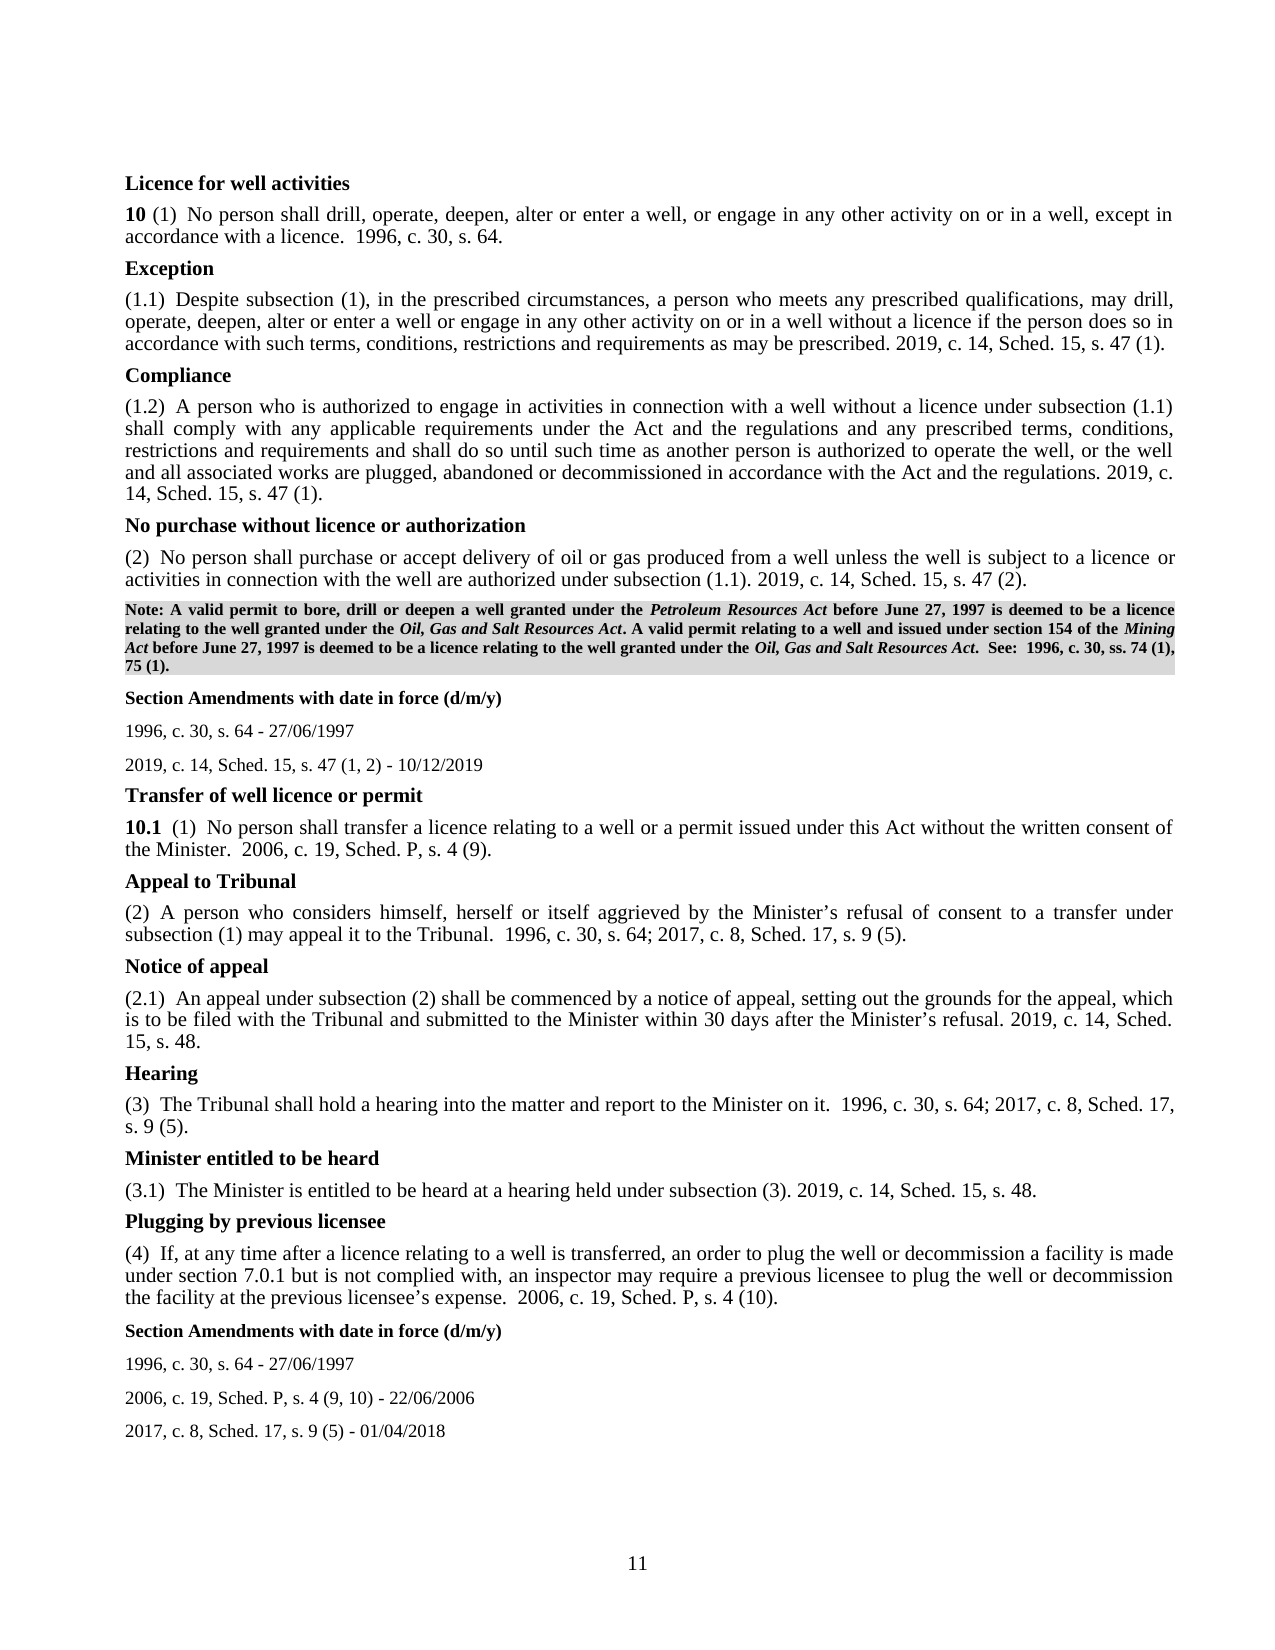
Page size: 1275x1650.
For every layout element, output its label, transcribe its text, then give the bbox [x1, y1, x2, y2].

text Licence for well activities [125, 175, 1175, 194]
text (3.1) The Minister is entitled to be heard at a hearing held under subsection (3). 2019, c. 14, Sched. 15, s. 48. [125, 1180, 1175, 1201]
text Appeal to Tribunal [125, 873, 1175, 892]
text Section Amendments with date in force (d/m/y) [125, 1320, 1175, 1342]
text (3) The Tribunal shall hold a hearing into the matter and report to the Minister on it. 1996, c. 30, s. 64; 2017, c. 8, Sched. 17, s. 9 (5). [125, 1094, 1175, 1138]
text 1996, c. 30, s. 64 - 27/06/1997 [125, 720, 1175, 742]
text (2) A person who considers himself, herself or itself aggrieved by the Minister’s refusal of consent to a transfer under subsection (1) may appeal it to the Tribunal. 1996, c. 30, s. 64; 2017, c. 8, Sched. 17, s. 9 (5). [125, 902, 1175, 946]
text Section Amendments with date in force (d/m/y) [125, 687, 1175, 709]
text 2019, c. 14, Sched. 15, s. 47 (1, 2) - 10/12/2019 [125, 754, 1175, 775]
text 2017, c. 8, Sched. 17, s. 9 (5) - 01/04/2018 [125, 1420, 1175, 1442]
text (1.2) A person who is authorized to engage in activities in connection with a well without a licence under subsection (1.1) shall comply with any applicable requirements under the Act and the regulations and any prescribed terms, conditions, restrictions and requirements and shall do so until such time as another person is authorized to operate the well, or the well and all associated works are plugged, abandoned or decommissioned in accordance with the Act and the regulations. 2019, c. 14, Sched. 15, s. 47 (1). [125, 396, 1175, 505]
text 1996, c. 30, s. 64 - 27/06/1997 [125, 1353, 1175, 1375]
text Exception [125, 260, 1175, 279]
text Minister entitled to be heard [125, 1151, 1175, 1169]
text Note: A valid permit to bore, drill or deepen a well granted under the Petroleum Resources Act before June 27, 1997 is deemed to be a licence relating to the well granted under the Oil, Gas and Salt Resources Act. A valid permit relating to a well and issued under section 154 of the Mining Act before June 27, 1997 is deemed to be a licence relating to the well granted under the Oil, Gas and Salt Resources Act. See: 1996, c. 30, ss. 74 (1), 75 (1). [125, 601, 1175, 675]
text (4) If, at any time after a licence relating to a well is transferred, an order to plug the well or decommission a facility is made under section 7.0.1 but is not complied with, an inspector may require a previous licensee to plug the well or decommission the facility at the previous licensee’s expense. 2006, c. 19, Sched. P, s. 4 (10). [125, 1243, 1175, 1308]
text Compliance [125, 367, 1175, 386]
text 2006, c. 19, Sched. P, s. 4 (9, 10) - 22/06/2006 [125, 1387, 1175, 1408]
text Transfer of well licence or permit [125, 788, 1175, 807]
text Notice of appeal [125, 958, 1175, 977]
text Plugging by previous licensee [125, 1214, 1175, 1233]
text (1.1) Despite subsection (1), in the prescribed circumstances, a person who meets any prescribed qualifications, may drill, operate, deepen, alter or enter a well or engage in any other activity on or in a well without a licence if the person does so in accordance with such terms, conditions, restrictions and requirements as may be prescribed. 2019, c. 14, Sched. 15, s. 47 (1). [125, 289, 1175, 355]
text 10.1 (1) No person shall transfer a licence relating to a well or a permit issued under this Act without the written consent of the Minister. 2006, c. 19, Sched. P, s. 4 (9). [125, 817, 1175, 861]
text Hearing [125, 1065, 1175, 1084]
text (2.1) An appeal under subsection (2) shall be commenced by a notice of appeal, setting out the grounds for the appeal, which is to be filed with the Tribunal and submitted to the Minister within 30 days after the Minister’s refusal. 2019, c. 14, Sched. 15, s. 48. [125, 987, 1175, 1053]
text No purchase without licence or authorization [125, 518, 1175, 536]
text 10 (1) No person shall drill, operate, deepen, alter or enter a well, or engage in any other activity on or in a well, except in accordance with a licence. 1996, c. 30, s. 64. [125, 204, 1175, 248]
text (2) No person shall purchase or accept delivery of oil or gas produced from a well unless the well is subject to a licence or activities in connection with the well are authorized under subsection (1.1). 2019, c. 14, Sched. 15, s. 47 (2). [125, 547, 1175, 590]
